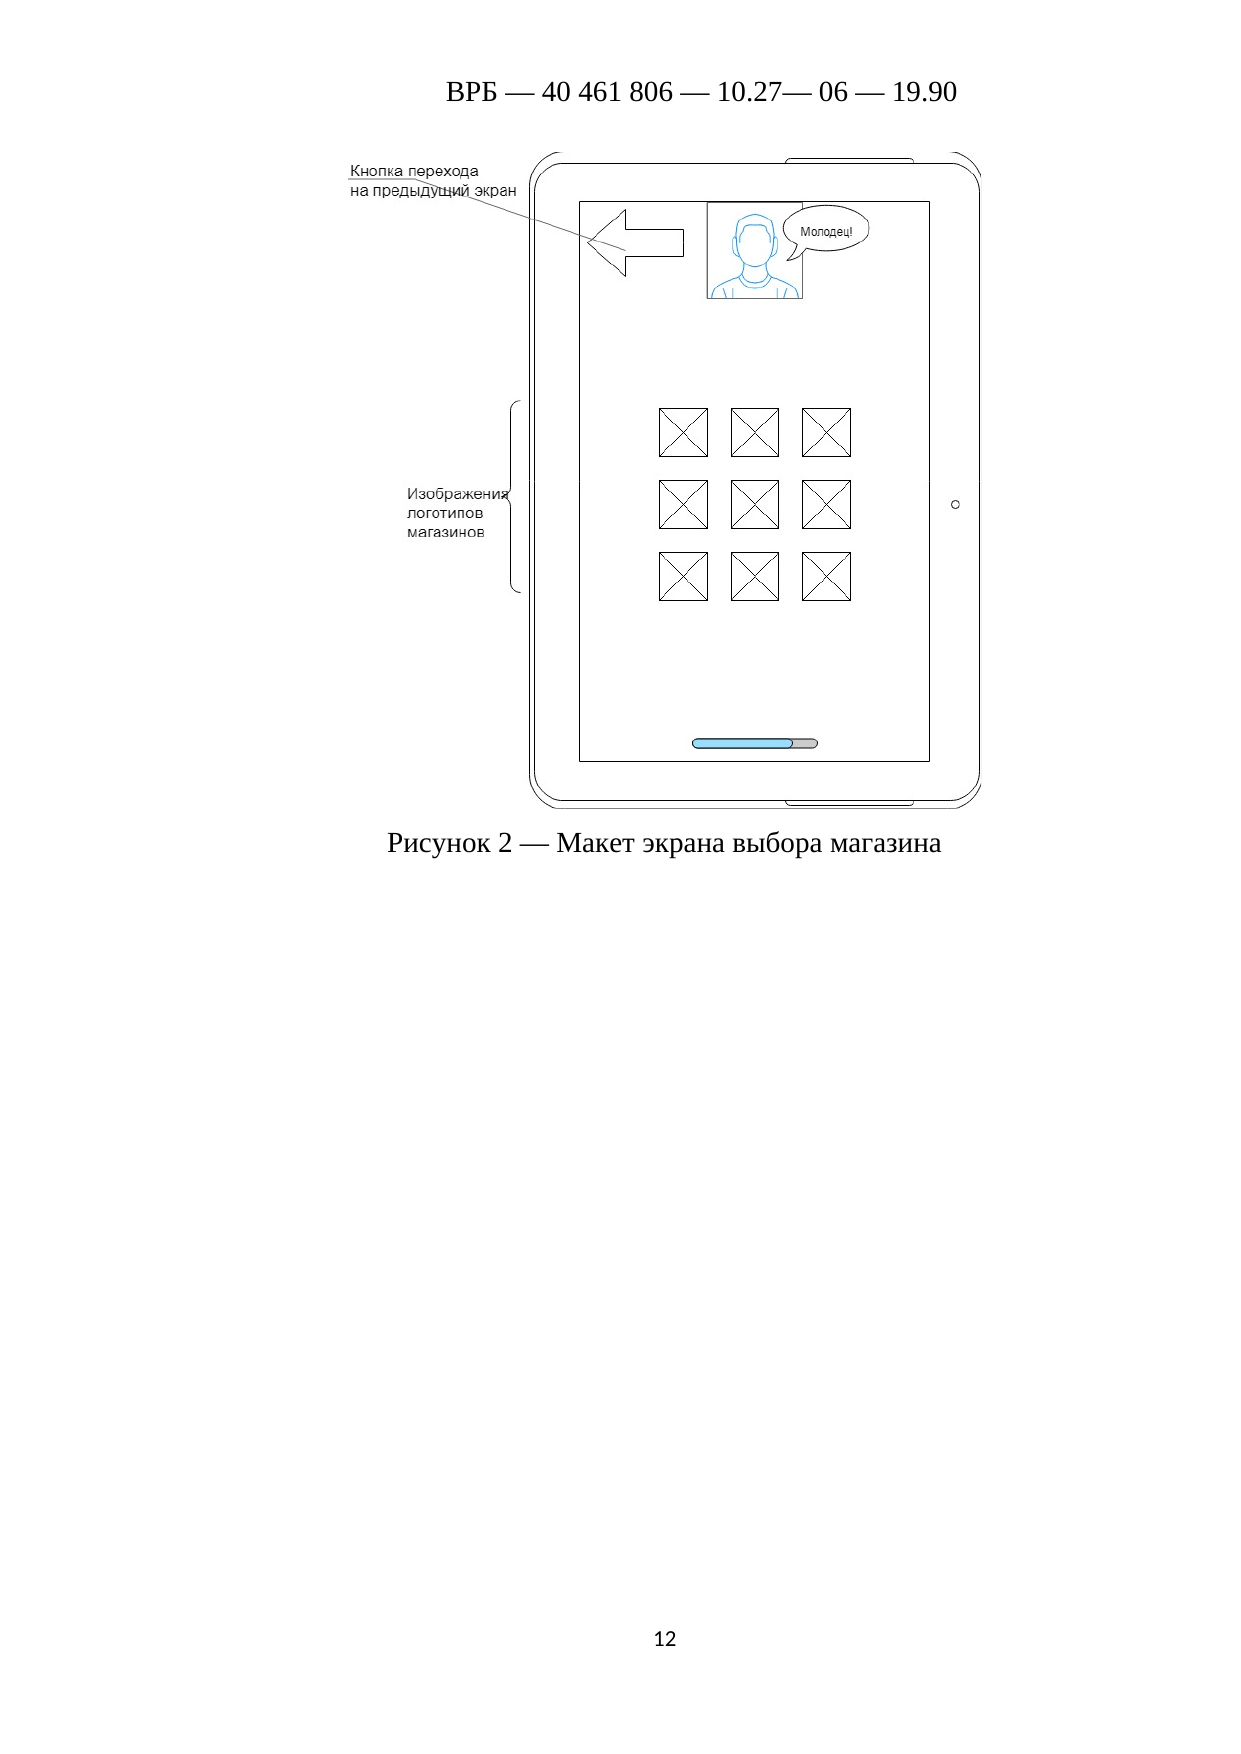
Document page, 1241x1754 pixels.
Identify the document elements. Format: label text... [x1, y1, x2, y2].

table_cell Рисунок 2 — Макет экрана выбора магазина [177, 152, 1152, 858]
picture [347, 152, 982, 809]
